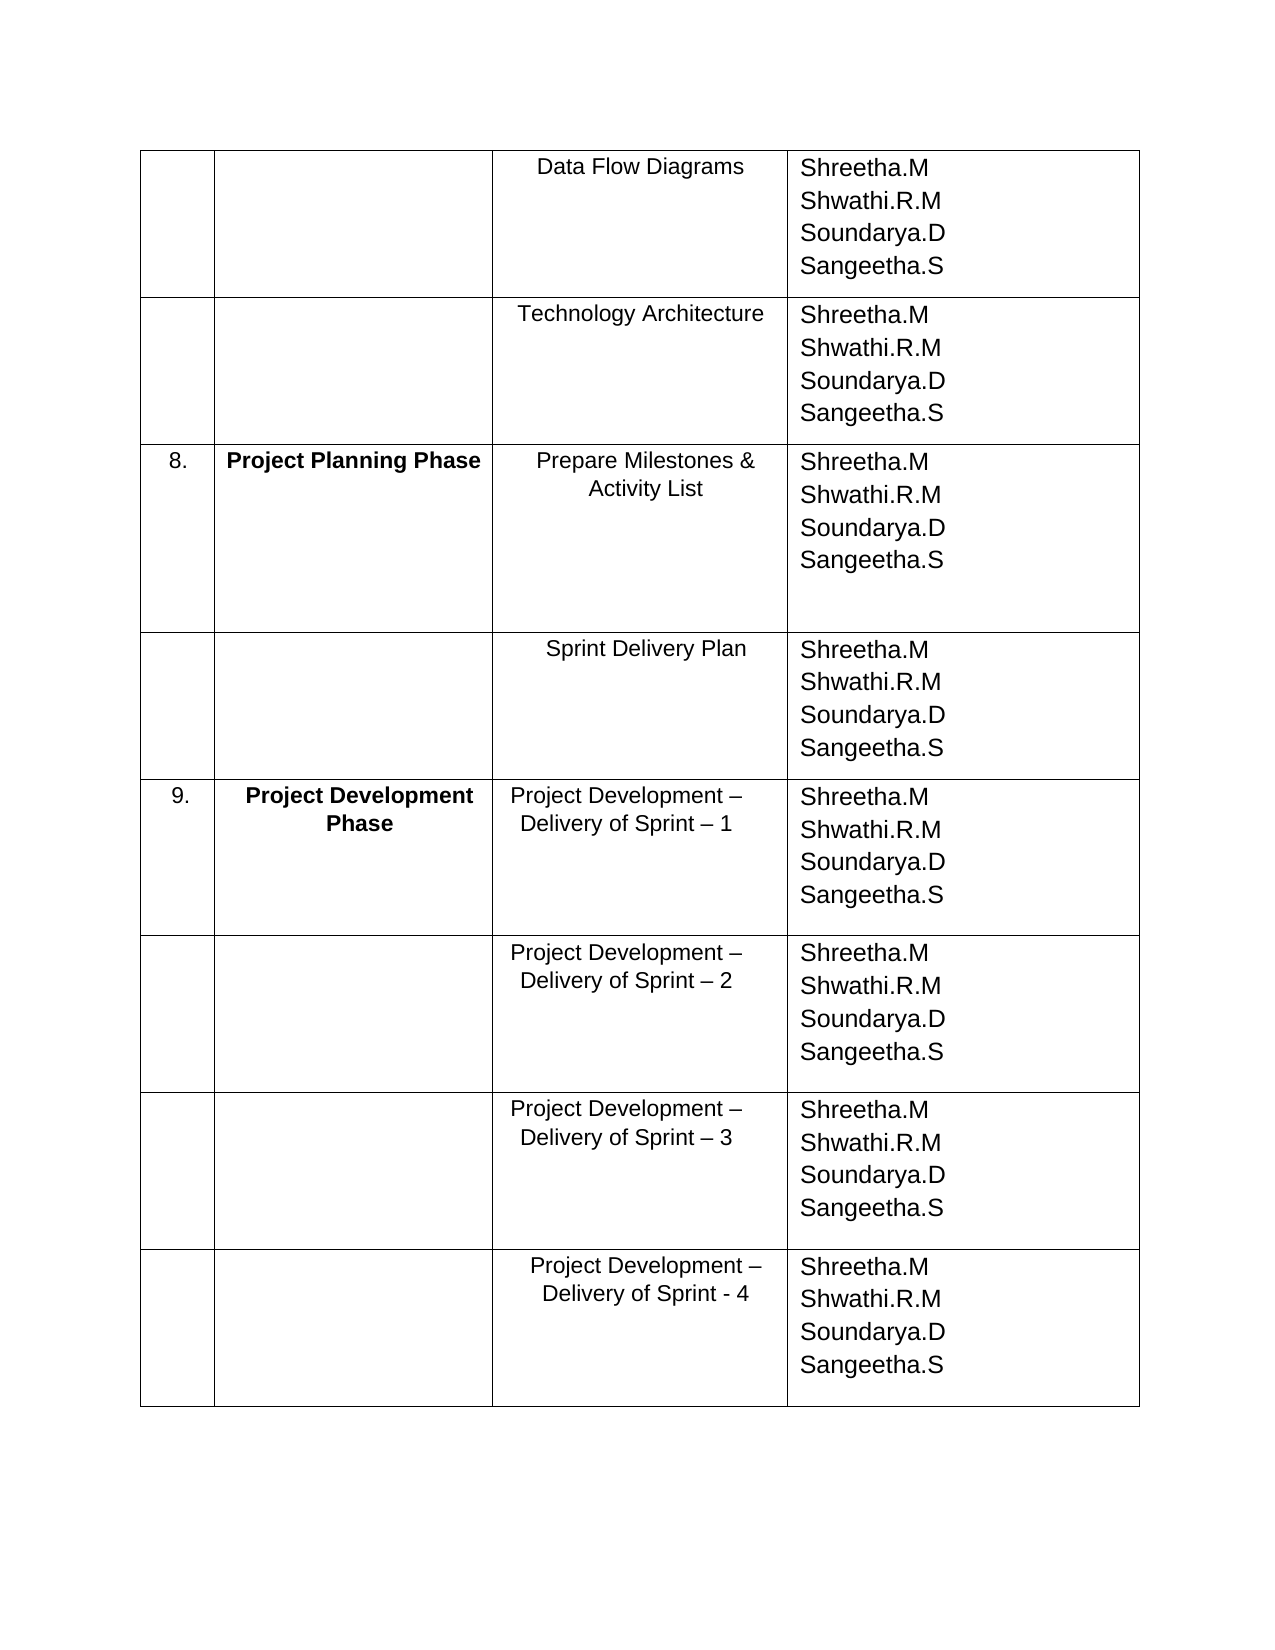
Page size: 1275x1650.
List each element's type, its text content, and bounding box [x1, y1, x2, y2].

table_cell [215, 633, 492, 779]
table_cell [141, 1093, 214, 1249]
table_cell Prepare Milestones & Activity List [493, 445, 787, 632]
table_cell Sprint Delivery Plan [493, 633, 787, 779]
table_cell [215, 1093, 492, 1249]
table_cell 8. [141, 445, 214, 632]
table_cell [788, 298, 1139, 444]
table_header Data Flow Diagrams [493, 151, 787, 297]
table_cell Project Planning Phase [215, 445, 492, 632]
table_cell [788, 445, 1139, 632]
table_cell Shreetha.M Shwathi.R.M Soundarya.D Sangeetha.S [788, 1250, 1139, 1406]
table_cell Project Development Phase [215, 780, 492, 935]
table_cell Shreetha.M Shwathi.R.M Soundarya.D Sangeetha.S [788, 633, 1139, 779]
table_cell [215, 1250, 492, 1406]
table_cell [215, 298, 492, 444]
table_cell Project Development – Delivery of Sprint – 2 [493, 936, 787, 1092]
table_header Shreetha.M Shwathi.R.M Soundarya.D Sangeetha.S [788, 151, 1139, 297]
table_header [141, 151, 214, 297]
table_cell [215, 936, 492, 1092]
table_cell [141, 936, 214, 1092]
table_cell Shreetha.M Shwathi.R.M Soundarya.D Sangeetha.S [788, 936, 1139, 1092]
table_cell Project Development – Delivery of Sprint – 3 [493, 1093, 787, 1249]
table_cell [141, 298, 214, 444]
table_header [215, 151, 492, 297]
table_cell [141, 633, 214, 779]
table_cell Project Development – Delivery of Sprint - 4 [493, 1250, 787, 1406]
table_cell [141, 1250, 214, 1406]
table_cell Technology Architecture [493, 298, 787, 444]
table_cell 9. [141, 780, 214, 935]
table_cell Project Development – Delivery of Sprint – 1 [493, 780, 787, 935]
table_cell Shreetha.M Shwathi.R.M Soundarya.D Sangeetha.S [788, 1093, 1139, 1249]
table_cell Shreetha.M Shwathi.R.M Soundarya.D Sangeetha.S [788, 780, 1139, 935]
